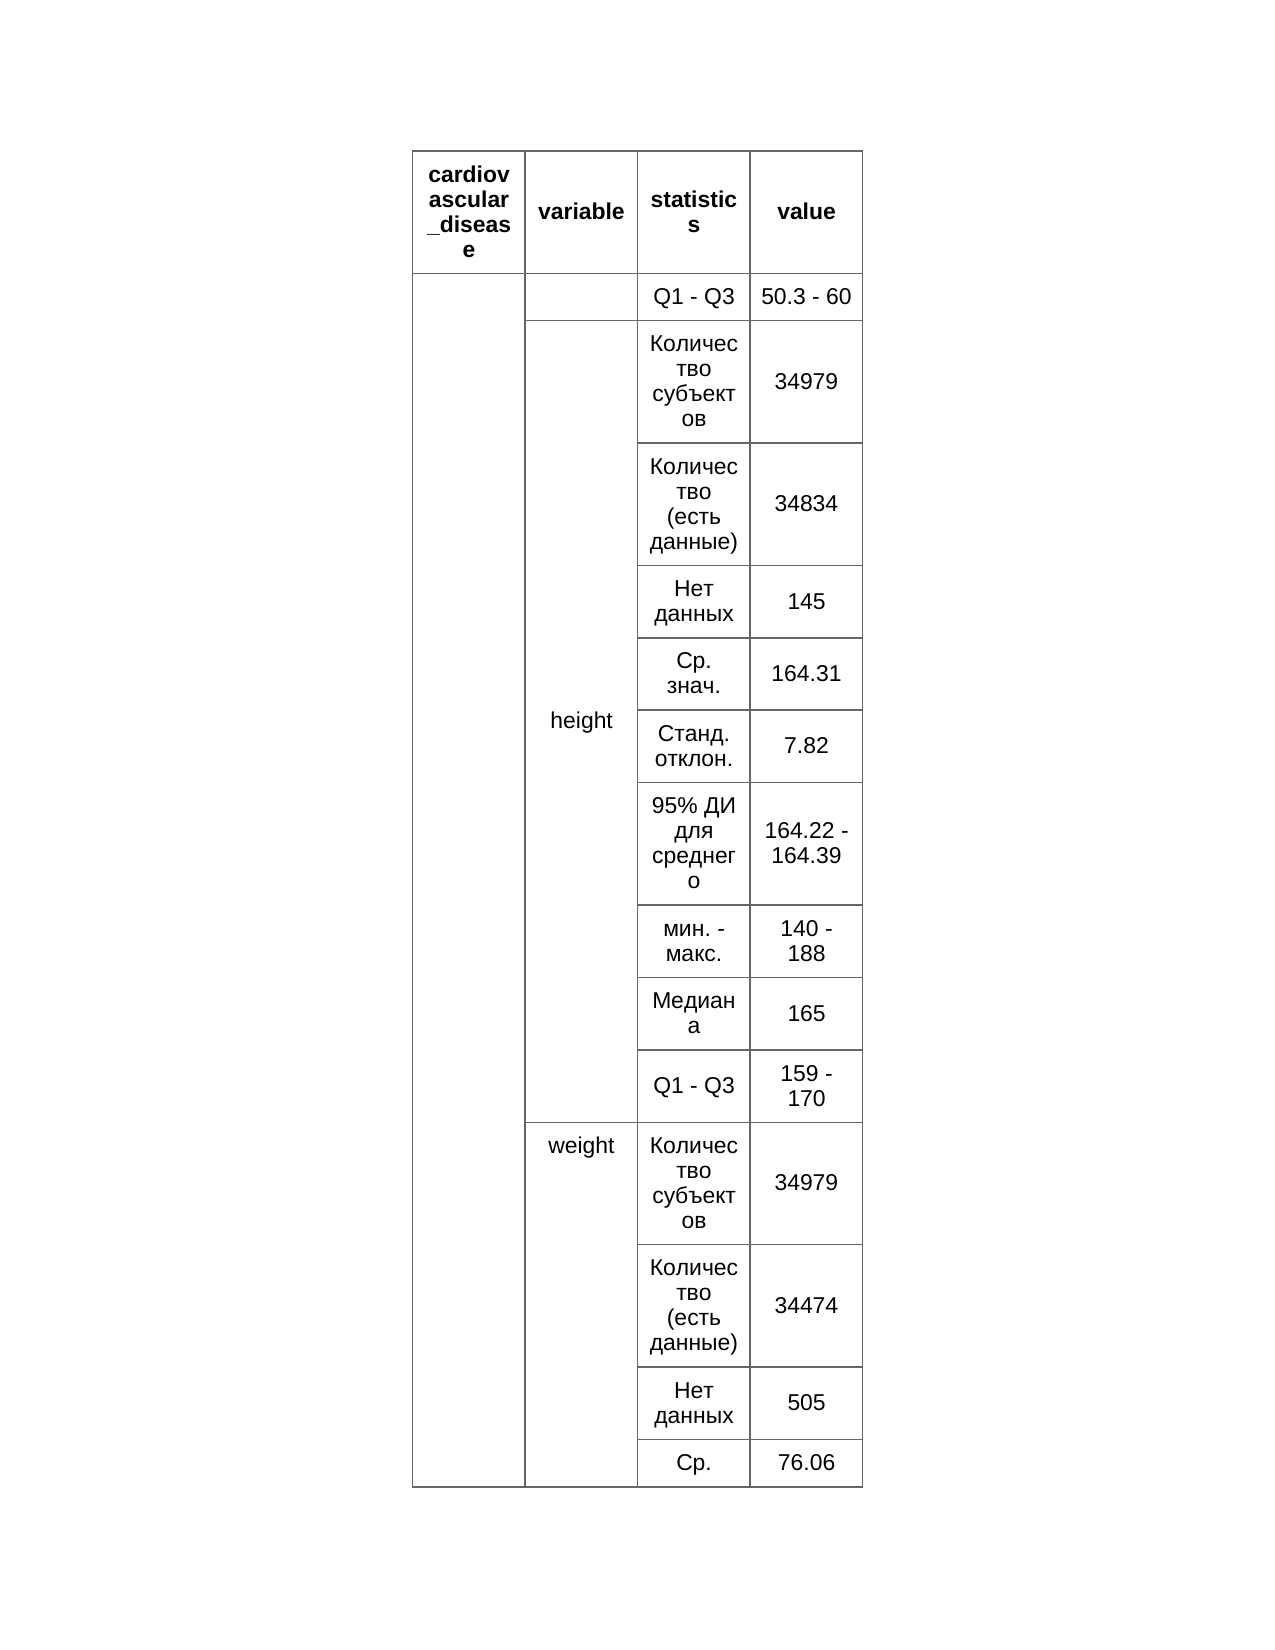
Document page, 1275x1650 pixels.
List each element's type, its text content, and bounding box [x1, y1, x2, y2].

table_cell 505 [751, 1368, 862, 1438]
table_cell Ср. знач. [638, 1440, 749, 1486]
table_cell 159 - 170 [751, 1051, 862, 1121]
table_cell 34834 [751, 444, 862, 564]
table_cell Количество субъектов [638, 1123, 749, 1244]
table_cell 76.06 [751, 1440, 862, 1486]
table_cell weight [526, 1123, 637, 1486]
table_cell 50.3 - 60 [751, 274, 862, 320]
table_cell Количество субъектов [638, 321, 749, 442]
table_cell 34979 [751, 1123, 862, 1244]
table_cell Нет данных [638, 566, 749, 637]
table_cell Медиана [638, 978, 749, 1049]
table_cell 164.22 - 164.39 [751, 783, 862, 904]
table_cell Станд. отклон. [638, 711, 749, 782]
table_cell 165 [751, 978, 862, 1049]
table_cell Нет данных [638, 1368, 749, 1438]
table_cell 34474 [751, 1245, 862, 1366]
table_header variable [526, 152, 637, 272]
table_cell Количество (есть данные) [638, 444, 749, 564]
table_cell Q1 - Q3 [638, 274, 749, 320]
table_cell 34979 [751, 321, 862, 442]
table_header statistics [638, 152, 749, 272]
table_cell height [526, 321, 637, 1121]
table_cell Q1 - Q3 [638, 1051, 749, 1121]
table_cell Ср. знач. [638, 639, 749, 709]
table_cell мин. - макс. [638, 906, 749, 977]
table_cell 145 [751, 566, 862, 637]
table_cell 95% ДИ для среднего [638, 783, 749, 904]
table_cell 164.31 [751, 639, 862, 709]
table_header cardiovascular_disease [413, 152, 524, 272]
table_cell Количество (есть данные) [638, 1245, 749, 1366]
table_cell 140 - 188 [751, 906, 862, 977]
table_header value [751, 152, 862, 272]
table_cell 7.82 [751, 711, 862, 782]
